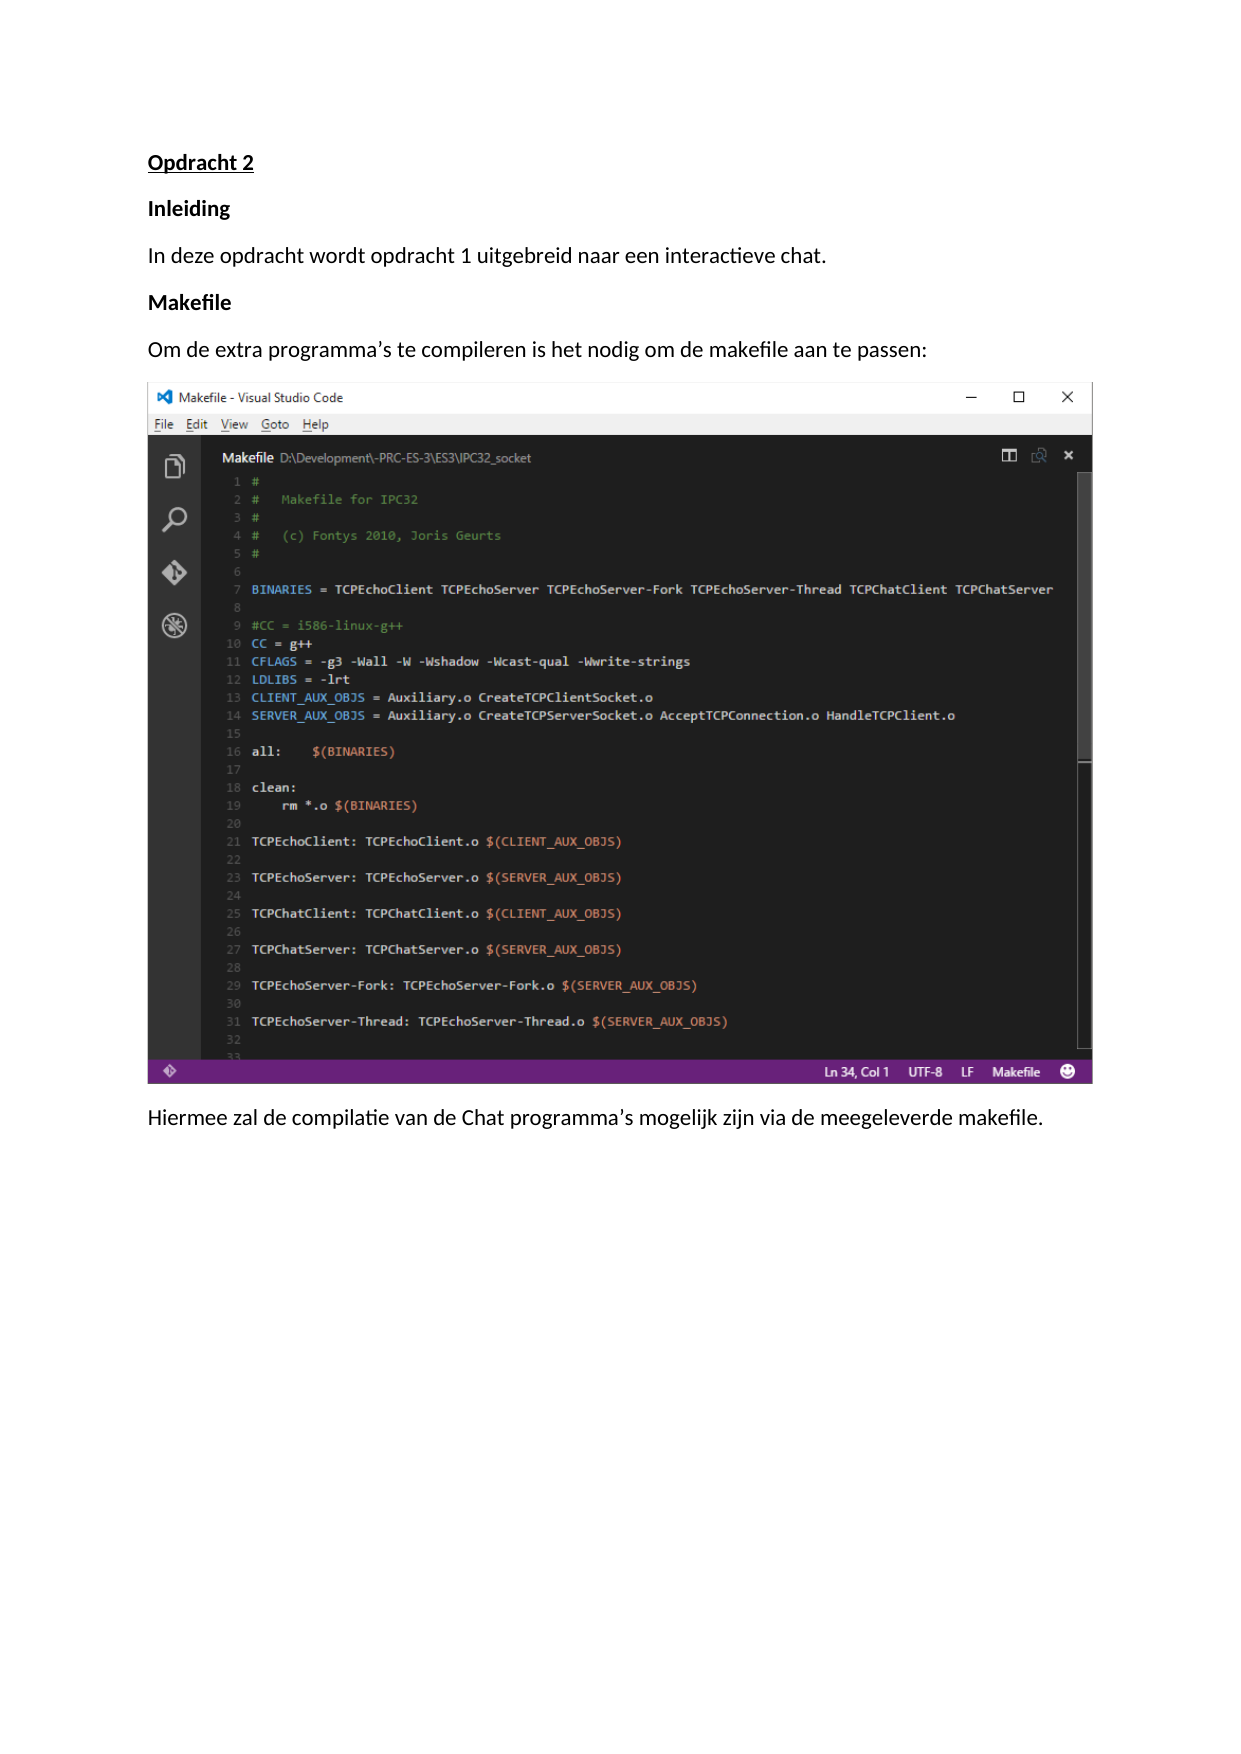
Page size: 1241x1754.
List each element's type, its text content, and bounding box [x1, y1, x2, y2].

text Hiermee zal de compilatie van de Chat programma’s mogelijk zijn via de meegeleverde makefile. [148, 1103, 1093, 1131]
text Inleiding [148, 194, 1093, 222]
text In deze opdracht wordt opdracht 1 uitgebreid naar een interactieve chat. [148, 241, 1093, 269]
text Om de extra programma’s te compileren is het nodig om de makefile aan te passen: [148, 335, 1093, 363]
picture [147, 382, 1093, 1084]
text Opdracht 2 [148, 148, 1093, 176]
text Makefile [148, 288, 1093, 316]
